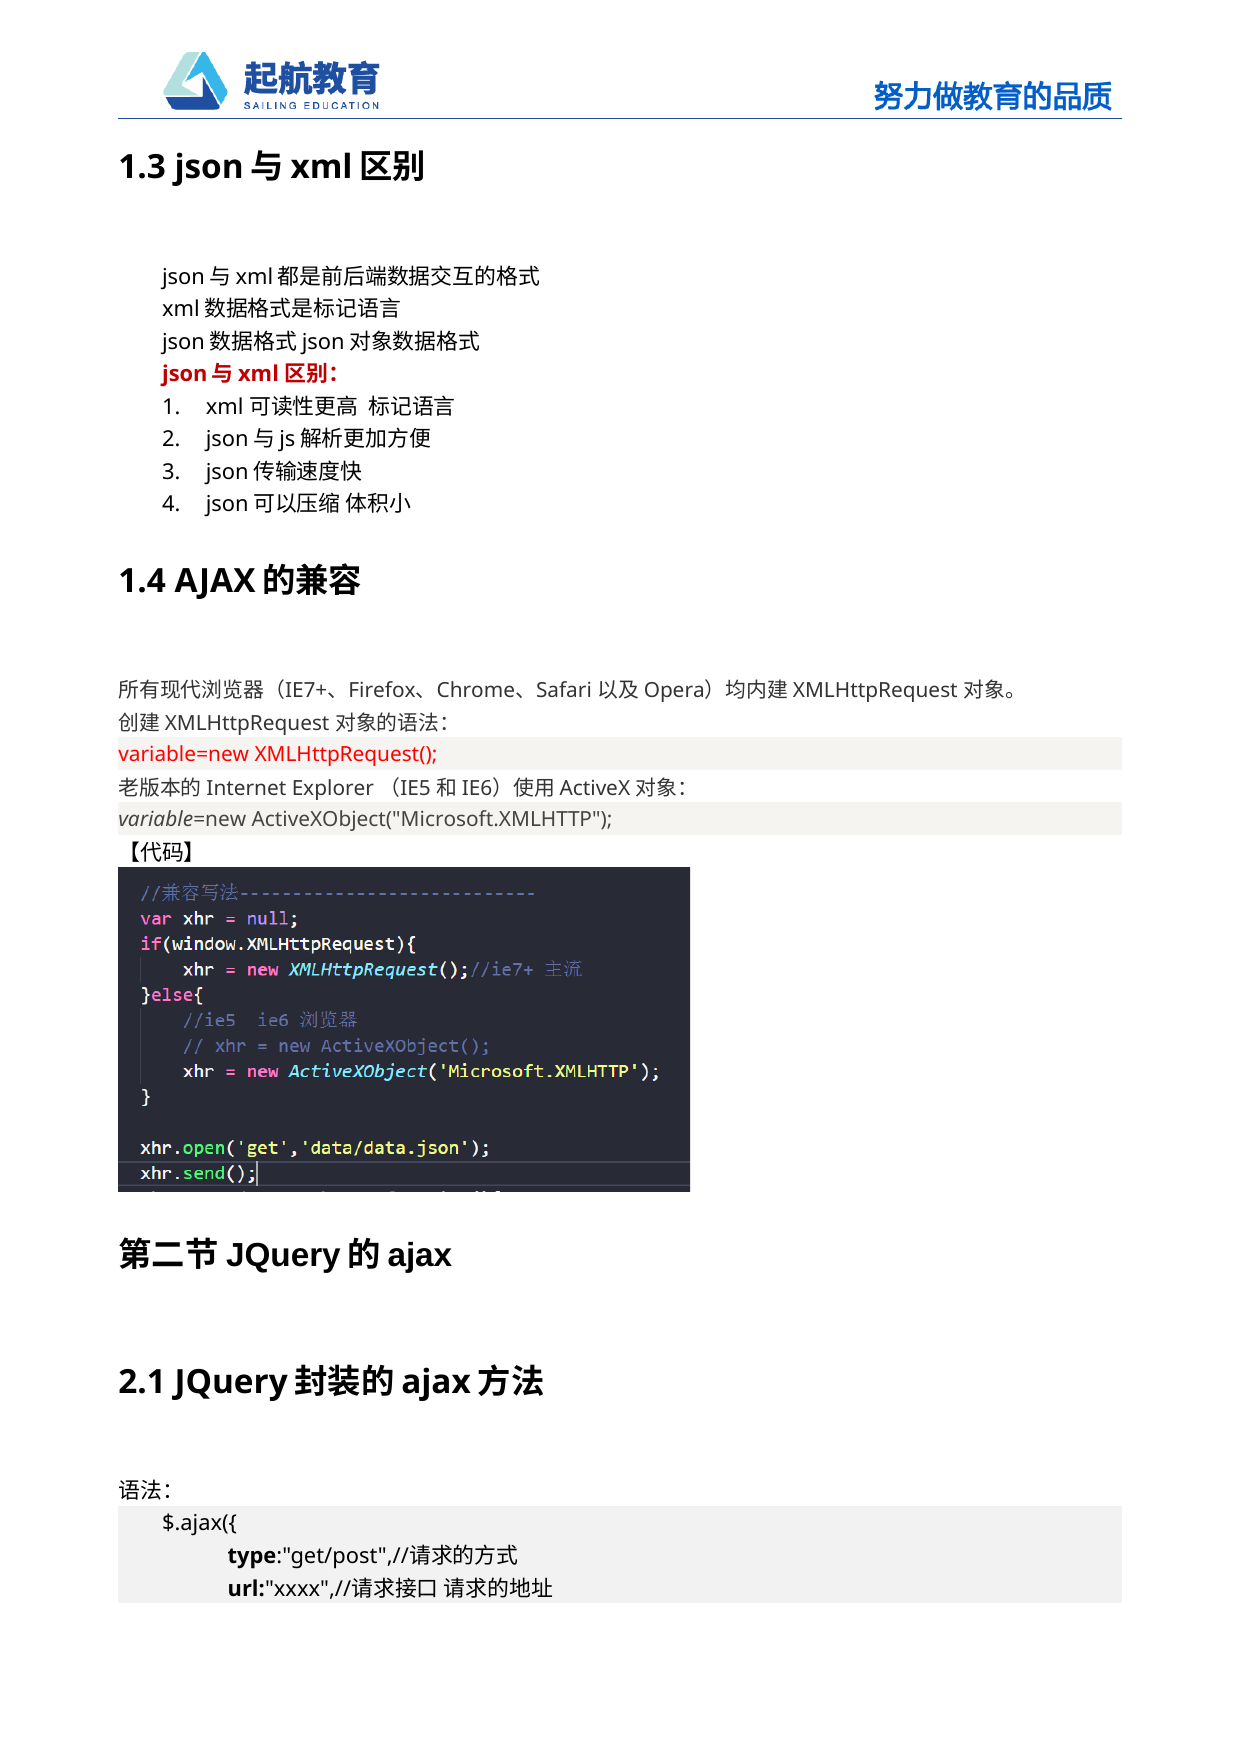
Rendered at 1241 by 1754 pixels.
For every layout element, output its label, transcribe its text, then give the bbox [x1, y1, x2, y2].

text json与xml 区别： [118, 356, 1122, 388]
text 创建 XMLHttpRequest 对象的语法： [118, 705, 1122, 737]
text variable=new ActiveXObject("Microsoft.XMLHTTP"); [118, 802, 1122, 835]
text json与xml都是前后端数据交互的格式 [118, 258, 1122, 291]
list json可以压缩 体积小 [118, 486, 1122, 518]
picture [118, 867, 690, 1192]
subtitle 1.4 AJAX的兼容 [118, 546, 1122, 611]
text 老版本的 Internet Explorer （IE5 和 IE6）使用 ActiveX 对象： [118, 770, 1122, 802]
text xml数据格式是标记语言 [118, 291, 1122, 323]
text url:"xxxx",//请求接口 请求的地址 [118, 1571, 1122, 1603]
subtitle 2.1 JQuery封装的ajax方法 [118, 1346, 1122, 1411]
text json数据格式 json对象数据格式 [118, 323, 1122, 356]
list xml 可读性更高 标记语言 [118, 388, 1122, 421]
list json传输速度快 [118, 453, 1122, 486]
text 语法： [118, 1473, 1122, 1506]
text $.ajax({ [118, 1506, 1122, 1538]
text 所有现代浏览器（IE7+、Firefox、Chrome、Safari 以及 Opera）均内建 XMLHttpRequest 对象。 [118, 672, 1122, 705]
subtitle 1.3 json与xml区别 [118, 132, 1122, 197]
picture [118, 43, 1123, 121]
subtitle 第二节 JQuery的ajax [118, 1219, 1122, 1284]
text 【代码】 [118, 835, 1122, 867]
text variable=new XMLHttpRequest(); [118, 737, 1122, 770]
list json与js解析更加方便 [118, 421, 1122, 453]
text type:"get/post",//请求的方式 [118, 1538, 1122, 1571]
